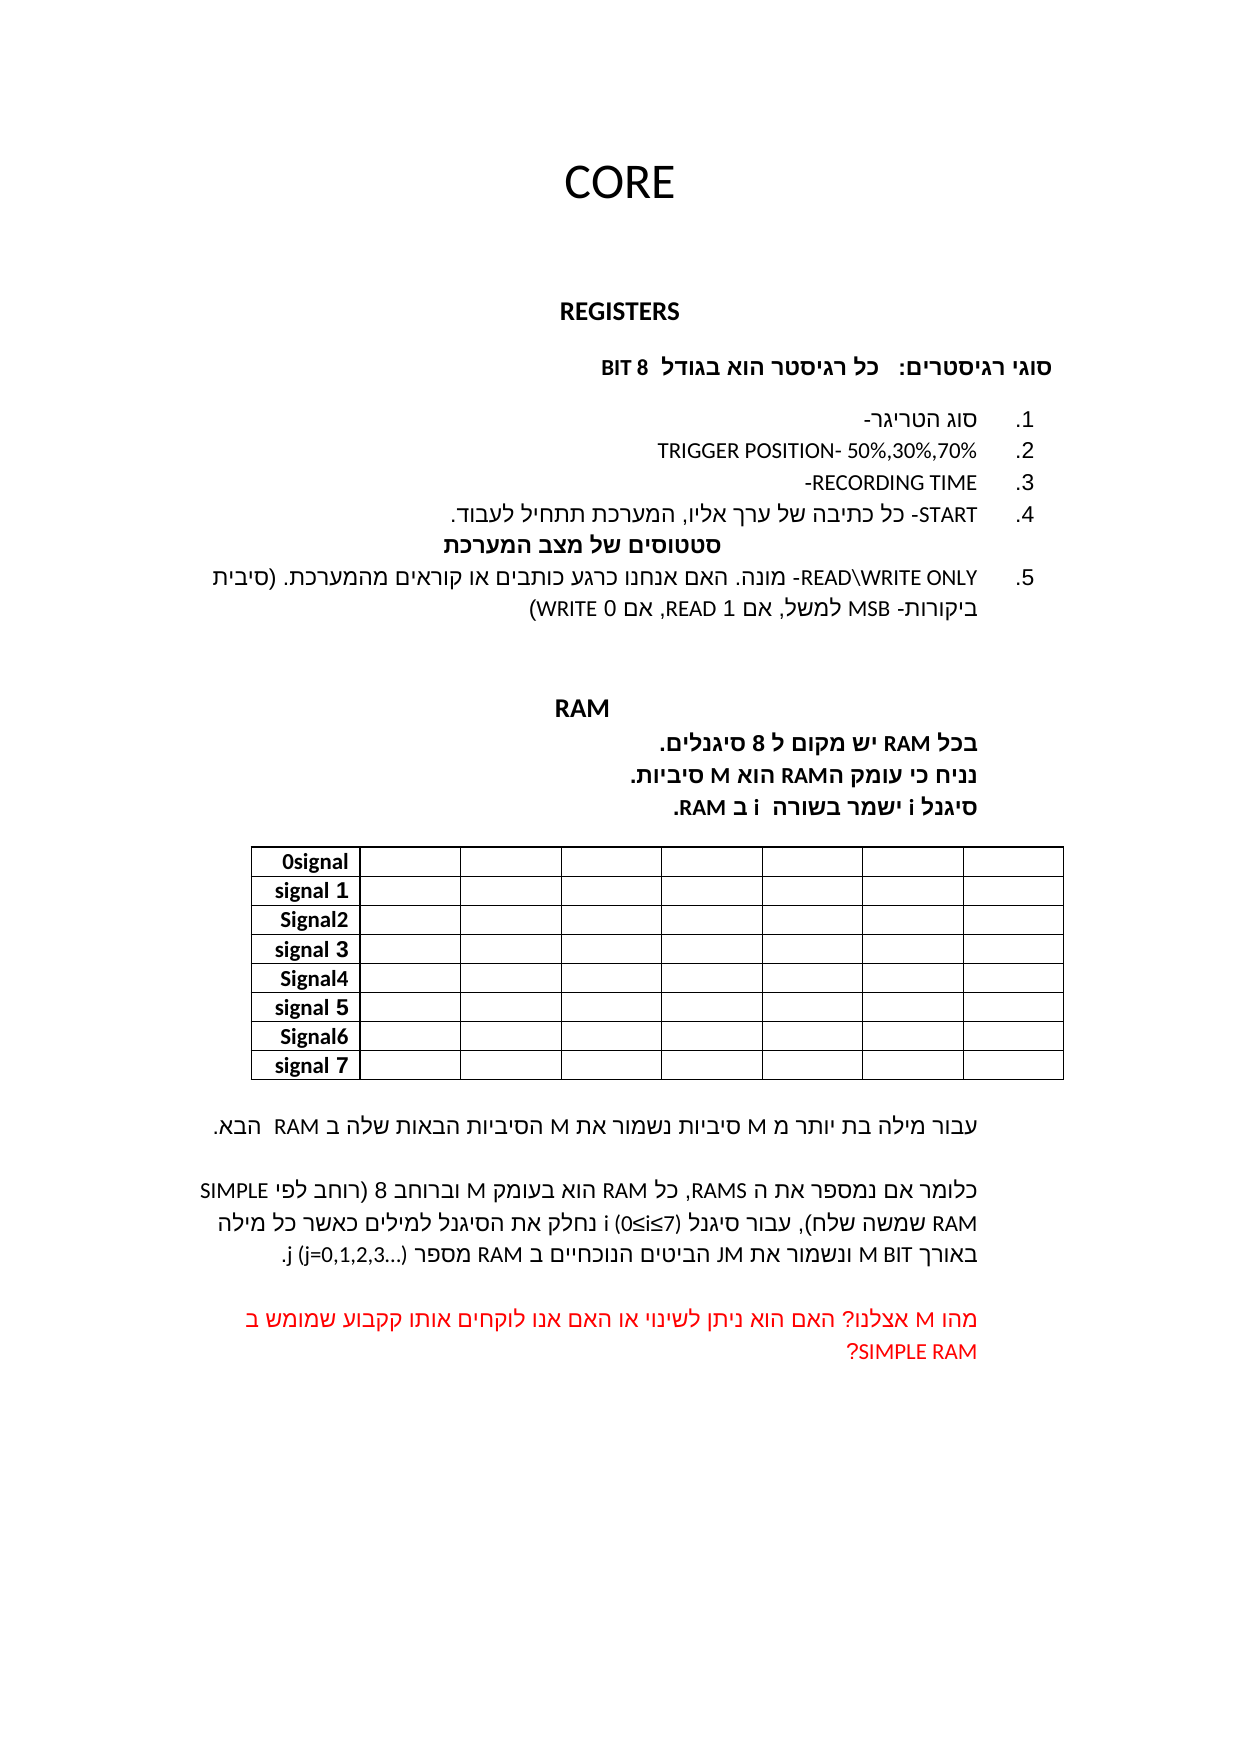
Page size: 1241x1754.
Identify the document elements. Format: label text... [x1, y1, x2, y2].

table_cell [763, 935, 862, 963]
table_cell [662, 964, 762, 992]
table_cell [562, 1051, 661, 1079]
table_header [863, 848, 963, 876]
table_cell [863, 993, 963, 1021]
table_cell [662, 993, 762, 1021]
table_header [361, 848, 460, 876]
text REGISTERS [187, 294, 1053, 327]
table_cell [562, 1022, 661, 1050]
table_cell Signal2 [252, 906, 359, 934]
table_cell Signal4 [252, 964, 359, 992]
table_cell [763, 1022, 862, 1050]
table_header [964, 848, 1063, 876]
table_cell [361, 1051, 460, 1079]
text סוגי רגיסטרים: כל רגיסטר הוא בגודל BIT 8 [187, 353, 1053, 381]
table_cell [662, 1051, 762, 1079]
table_cell [964, 1051, 1063, 1079]
table_header [662, 848, 762, 876]
table_cell [662, 906, 762, 934]
table_cell [562, 906, 661, 934]
table_cell [763, 1051, 862, 1079]
table_cell [964, 877, 1063, 904]
table_cell [964, 993, 1063, 1021]
list בכל RAM יש מקום ל 8 סיגנלים. [187, 729, 978, 757]
table_cell [461, 993, 561, 1021]
table_cell [662, 877, 762, 904]
list כלומר אם נמספר את ה RAMS, כל RAM הוא בעומק M וברוחב 8 (רוחב לפי SIMPLE RAM שמשה שלח), עבור סיגנל i (0≤i≤7) נחלק את הסיגנל למילים כאשר כל מילה באורך M BIT ונשמור את JM הביטים הנוכחיים ב RAM מספר j (j=0,1,2,3…). [187, 1177, 978, 1269]
table_cell [461, 935, 561, 963]
table_header [763, 848, 862, 876]
table_cell [562, 877, 661, 904]
table_cell [863, 877, 963, 904]
table_cell [964, 906, 1063, 934]
table_cell [562, 993, 661, 1021]
table_cell [361, 1022, 460, 1050]
table_header [562, 848, 661, 876]
table_cell [461, 964, 561, 992]
table_cell [461, 906, 561, 934]
table_cell [763, 906, 862, 934]
table_cell [763, 964, 862, 992]
list סיגנל i ישמר בשורה i ב RAM. [187, 793, 978, 821]
table_cell [863, 964, 963, 992]
list READ\WRITE ONLY- מונה. האם אנחנו כרגע כותבים או קוראים מהמערכת. (סיבית ביקורות- MSB למשל, אם 1 READ, אם 0 WRITE) [187, 563, 1015, 623]
table_cell [562, 935, 661, 963]
text CORE [187, 150, 1053, 211]
table_cell [562, 964, 661, 992]
table_cell [964, 935, 1063, 963]
table_cell 5 signal [252, 993, 359, 1021]
table_cell [361, 935, 460, 963]
table_cell [662, 1022, 762, 1050]
table_cell [461, 1051, 561, 1079]
list עבור מילה בת יותר מ M סיביות נשמור את M הסיביות הבאות שלה ב RAM הבא. [187, 1112, 978, 1140]
table_cell [863, 935, 963, 963]
table_cell [361, 993, 460, 1021]
table_cell [863, 906, 963, 934]
table_cell [361, 906, 460, 934]
table_cell [662, 935, 762, 963]
table_cell [763, 993, 862, 1021]
table_cell Signal6 [252, 1022, 359, 1050]
table_cell [863, 1051, 963, 1079]
table_cell 1 signal [252, 877, 359, 904]
list RAM [187, 691, 978, 724]
table_cell [964, 964, 1063, 992]
list TRIGGER POSITION- 50%,30%,70% [187, 436, 1015, 464]
table_cell [763, 877, 862, 904]
table_cell [964, 1022, 1063, 1050]
table_cell [461, 877, 561, 904]
list נניח כי עומק הRAM הוא M סיביות. [187, 761, 978, 789]
list מהו M אצלנו? האם הוא ניתן לשינוי או האם אנו לוקחים אותו קקבוע שמומש ב SIMPLE RAM? [187, 1305, 978, 1365]
table_cell [361, 964, 460, 992]
list RECORDING TIME- [187, 468, 1015, 496]
list סוג הטריגר- [187, 406, 1015, 432]
table_header 0signal [252, 848, 359, 876]
table_cell 7 signal [252, 1051, 359, 1079]
list סטטוסים של מצב המערכת [187, 532, 978, 559]
table_cell [461, 1022, 561, 1050]
table_cell [361, 877, 460, 904]
table_header [461, 848, 561, 876]
table_cell 3 signal [252, 935, 359, 963]
table_cell [863, 1022, 963, 1050]
list START- כל כתיבה של ערך אליו, המערכת תתחיל לעבוד. [187, 500, 1015, 528]
